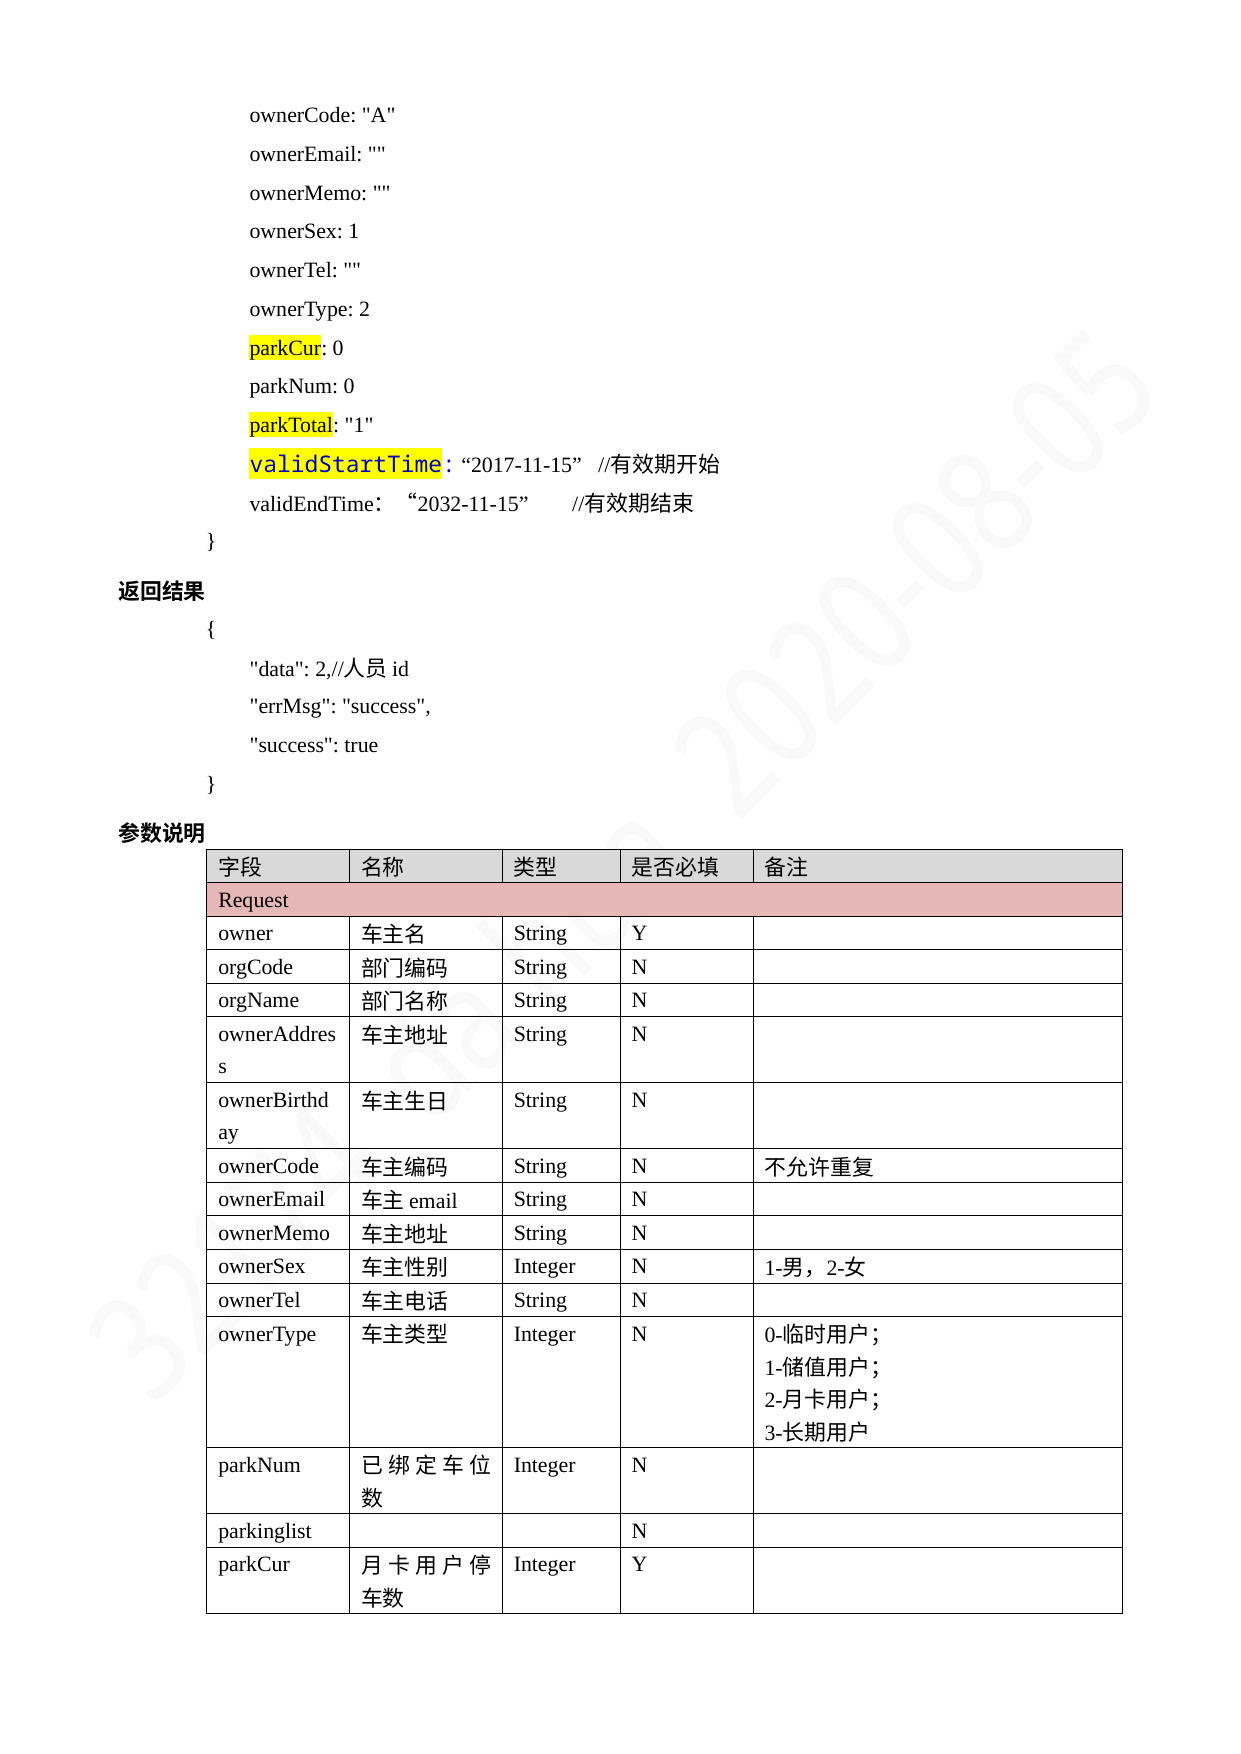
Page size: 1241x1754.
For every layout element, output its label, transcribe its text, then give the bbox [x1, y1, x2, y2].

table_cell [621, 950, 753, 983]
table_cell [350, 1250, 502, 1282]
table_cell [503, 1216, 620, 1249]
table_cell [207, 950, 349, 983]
text parkTotal: "1" [249, 408, 1122, 441]
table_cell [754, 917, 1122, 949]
text 返回结果 [118, 573, 1122, 606]
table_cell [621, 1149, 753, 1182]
text { [206, 612, 1122, 645]
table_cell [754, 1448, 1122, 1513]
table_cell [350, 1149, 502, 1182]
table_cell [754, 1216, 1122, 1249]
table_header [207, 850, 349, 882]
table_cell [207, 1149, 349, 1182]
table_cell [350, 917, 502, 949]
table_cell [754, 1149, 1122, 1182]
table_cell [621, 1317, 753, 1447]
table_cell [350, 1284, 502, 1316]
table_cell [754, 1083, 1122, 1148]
text } [206, 525, 1122, 557]
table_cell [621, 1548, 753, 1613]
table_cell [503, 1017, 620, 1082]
text ownerCode: "A" [249, 98, 1122, 131]
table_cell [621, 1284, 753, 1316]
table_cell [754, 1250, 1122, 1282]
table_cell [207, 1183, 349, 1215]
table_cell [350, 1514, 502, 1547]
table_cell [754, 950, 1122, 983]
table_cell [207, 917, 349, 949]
text "errMsg": "success", [249, 690, 1122, 722]
text ownerTel: "" [249, 253, 1122, 286]
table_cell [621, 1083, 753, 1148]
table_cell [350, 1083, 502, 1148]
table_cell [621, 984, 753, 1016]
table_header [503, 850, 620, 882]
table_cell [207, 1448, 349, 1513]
text 参数说明 [118, 816, 1122, 848]
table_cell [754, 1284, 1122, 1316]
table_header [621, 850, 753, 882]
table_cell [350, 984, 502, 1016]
text "data": 2,//人员id [249, 651, 1122, 683]
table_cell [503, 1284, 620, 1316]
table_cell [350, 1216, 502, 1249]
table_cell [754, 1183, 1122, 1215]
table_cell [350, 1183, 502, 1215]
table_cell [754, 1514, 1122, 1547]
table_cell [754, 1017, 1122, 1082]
text parkCur: 0 [249, 331, 1122, 363]
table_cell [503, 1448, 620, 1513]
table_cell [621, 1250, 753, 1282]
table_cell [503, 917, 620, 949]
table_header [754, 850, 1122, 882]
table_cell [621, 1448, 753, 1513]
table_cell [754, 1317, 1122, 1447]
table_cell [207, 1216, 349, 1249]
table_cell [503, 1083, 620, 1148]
text parkNum: 0 [249, 370, 1122, 402]
text ownerType: 2 [249, 292, 1122, 325]
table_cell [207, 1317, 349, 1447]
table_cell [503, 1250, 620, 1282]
text "success": true [249, 728, 1122, 761]
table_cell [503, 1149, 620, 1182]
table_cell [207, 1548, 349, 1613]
text ownerMemo: "" [249, 176, 1122, 208]
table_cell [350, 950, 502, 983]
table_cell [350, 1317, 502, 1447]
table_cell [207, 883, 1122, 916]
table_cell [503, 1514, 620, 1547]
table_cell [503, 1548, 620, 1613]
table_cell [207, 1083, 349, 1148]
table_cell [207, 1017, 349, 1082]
text } [206, 767, 1122, 800]
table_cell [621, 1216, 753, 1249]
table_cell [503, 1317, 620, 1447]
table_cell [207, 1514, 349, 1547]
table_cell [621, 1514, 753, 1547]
text validStartTime: “2017-11-15” //有效期开始 [249, 447, 1122, 480]
text validEndTime：“2032-11-15” //有效期结束 [249, 486, 1122, 518]
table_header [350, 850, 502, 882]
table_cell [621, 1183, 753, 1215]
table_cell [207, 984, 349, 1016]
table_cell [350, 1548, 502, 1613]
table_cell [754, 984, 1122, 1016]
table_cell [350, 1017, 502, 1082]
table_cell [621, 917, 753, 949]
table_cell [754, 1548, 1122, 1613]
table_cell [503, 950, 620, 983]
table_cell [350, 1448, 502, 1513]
text ownerSex: 1 [249, 215, 1122, 247]
text ownerEmail: "" [249, 137, 1122, 170]
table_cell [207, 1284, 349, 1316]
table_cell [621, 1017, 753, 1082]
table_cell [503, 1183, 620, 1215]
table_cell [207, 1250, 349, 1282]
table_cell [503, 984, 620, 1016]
